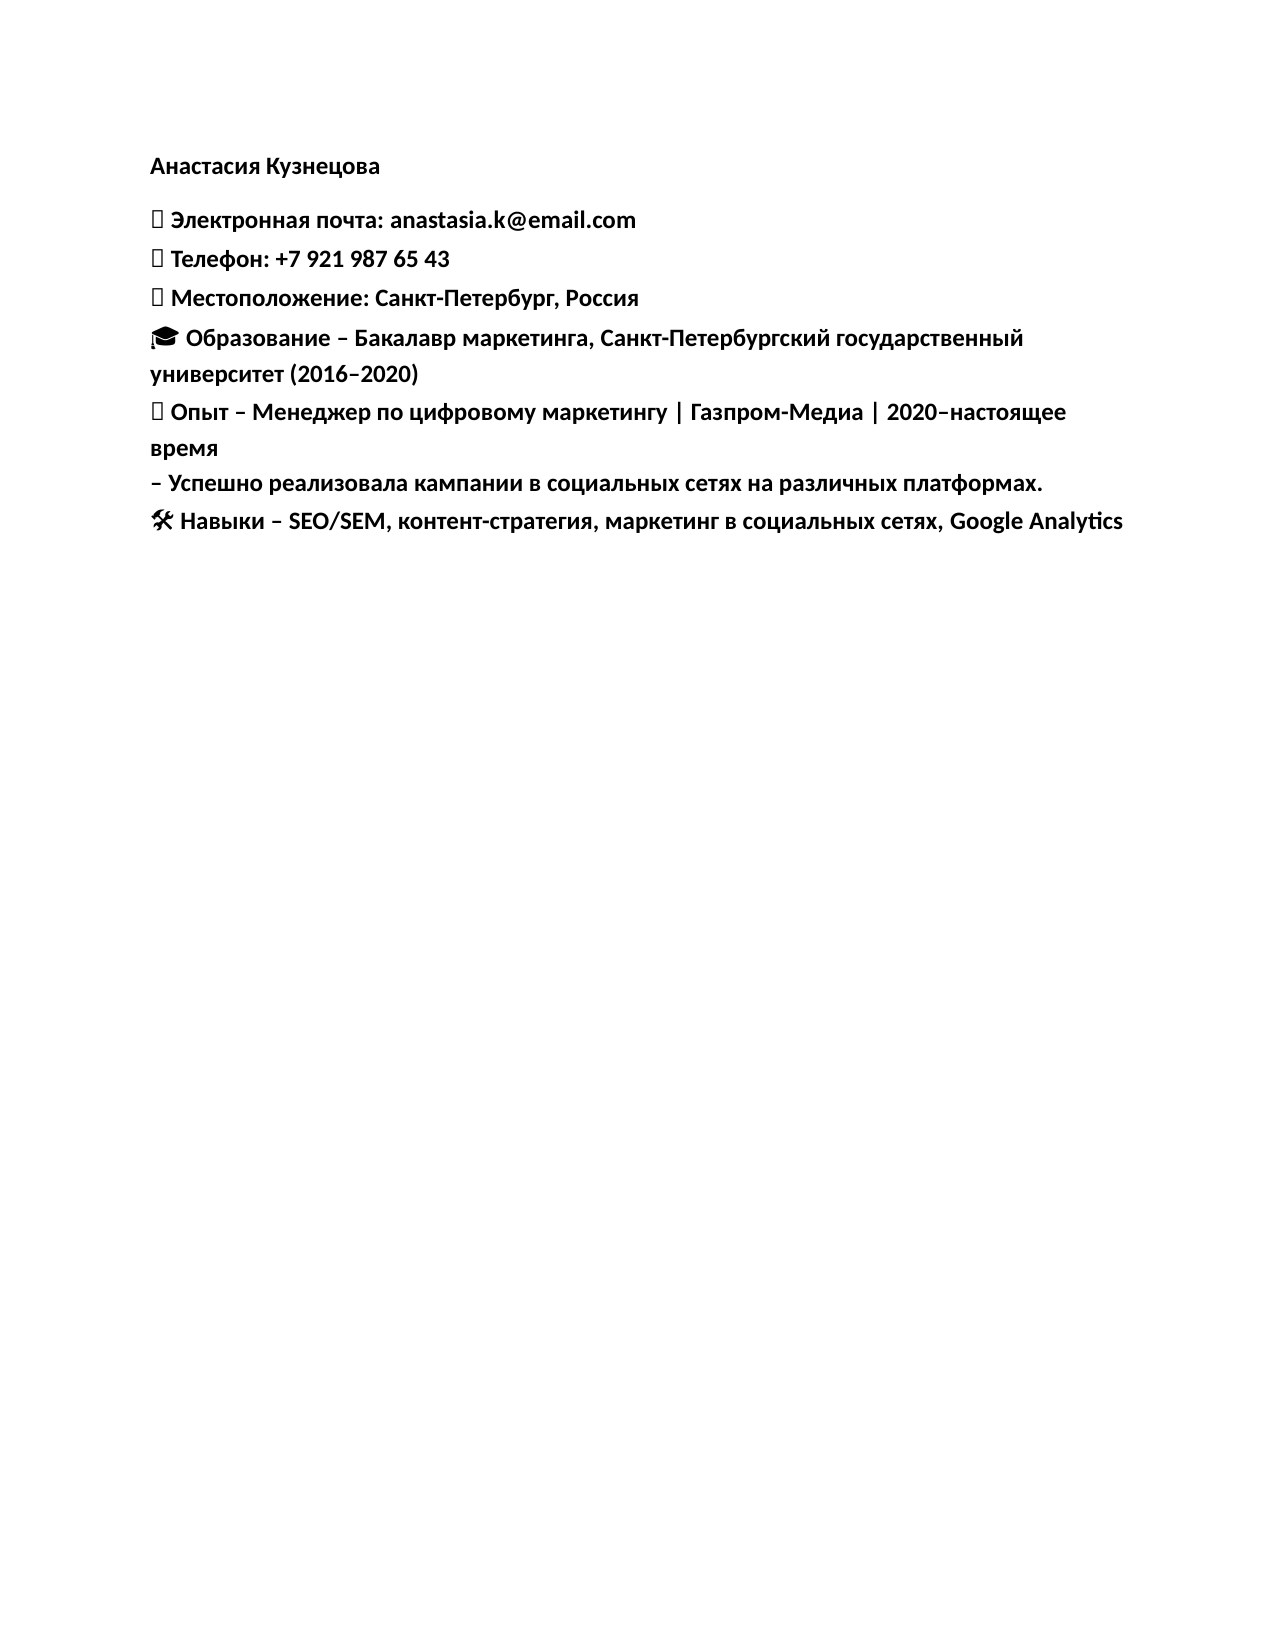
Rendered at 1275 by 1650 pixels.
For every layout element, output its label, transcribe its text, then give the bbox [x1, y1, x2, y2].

text Анастасия Кузнецова [150, 150, 1125, 181]
text 📧 Электронная почта: anastasia.k@email.com 📞 Телефон: +7 921 987 65 43 📍 Местоположение: Санкт-Петербург, Россия 🎓 Образование – Бакалавр маркетинга, Санкт-Петербургский государственный университет (2016–2020) 💼 Опыт – Менеджер по цифровому маркетингу | Газпром-Медиа | 2020–настоящее время – Успешно реализовала кампании в социальных сетях на различных платформах. 🛠 Навыки – SEO/SEM, контент-стратегия, маркетинг в социальных сетях, Google Analytics [150, 202, 1125, 537]
